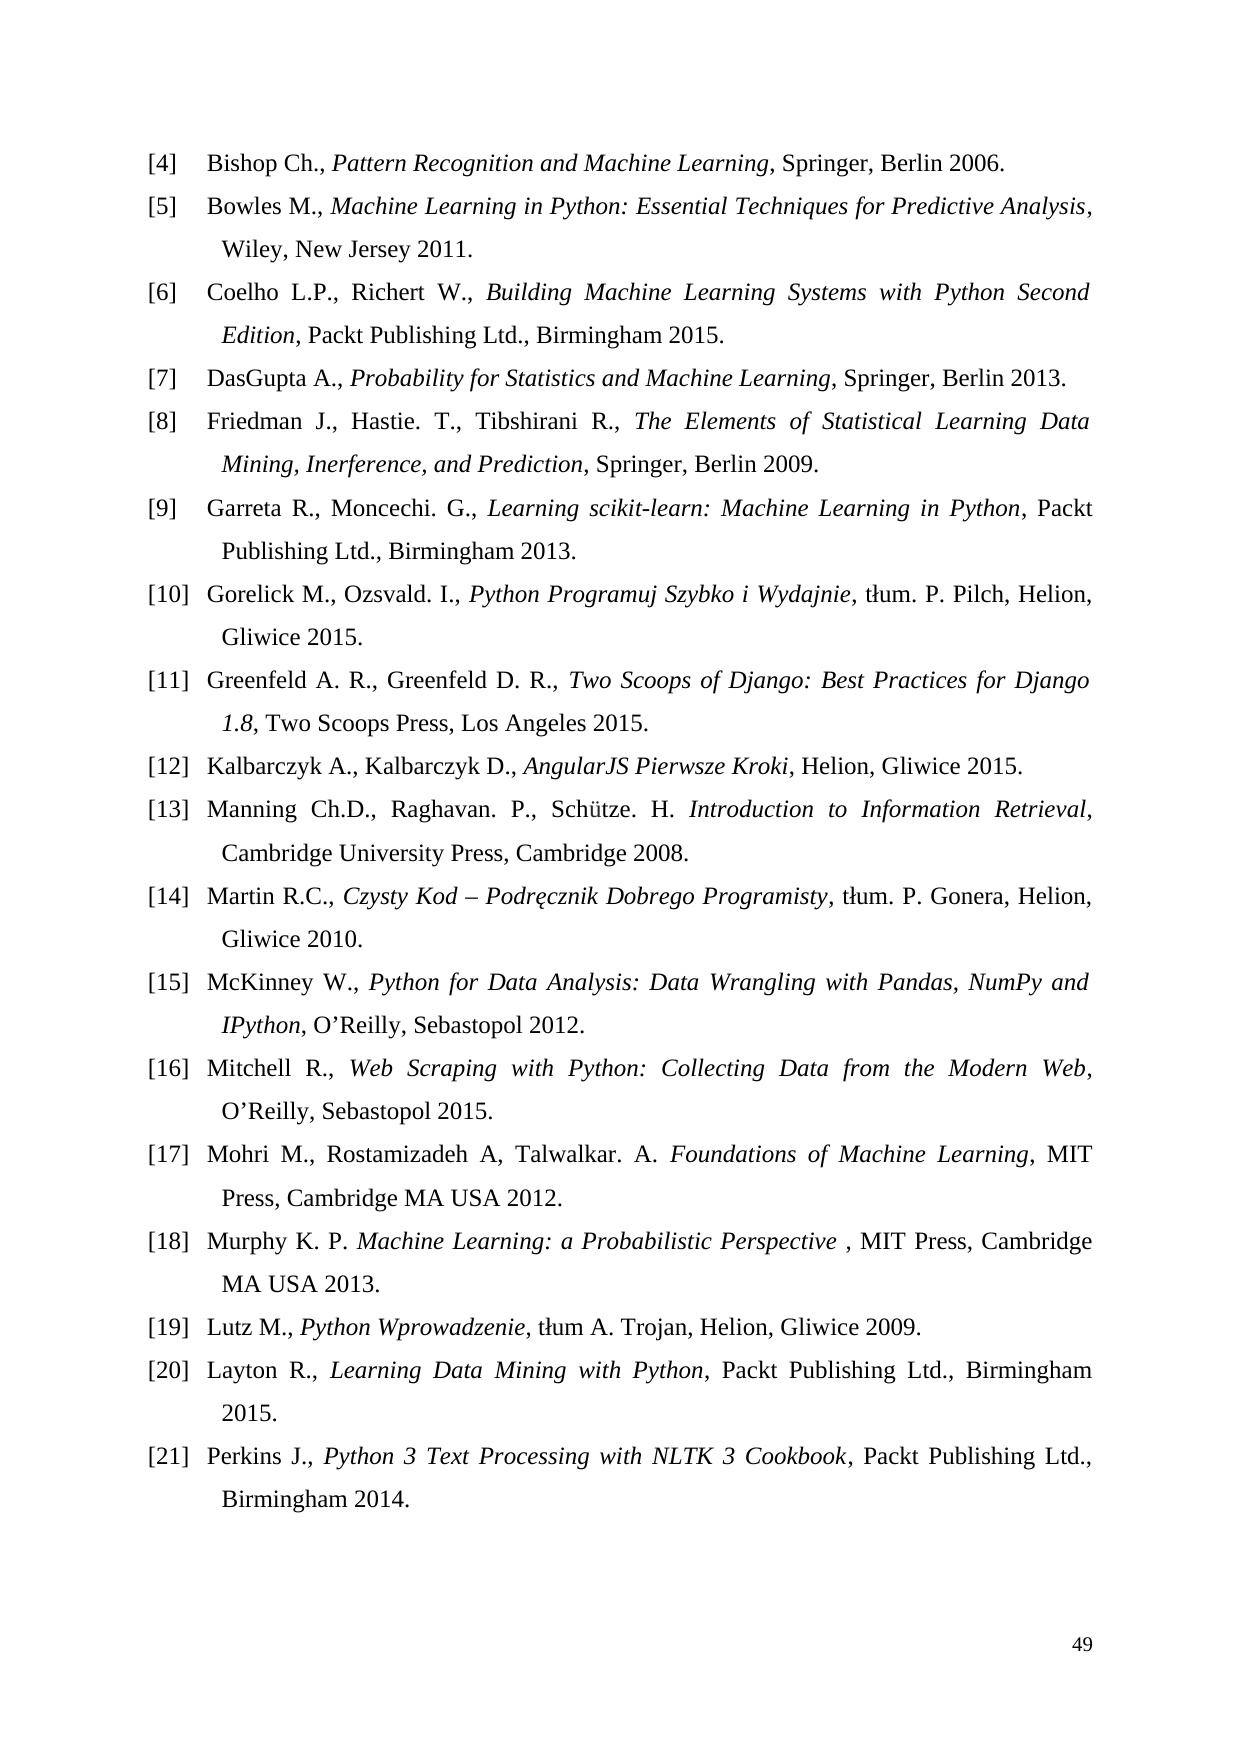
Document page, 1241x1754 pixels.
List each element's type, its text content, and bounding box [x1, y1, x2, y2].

text [16] Mitchell R., Web Scraping with Python: Collecting Data from the Modern Web, O’Reilly, Sebastopol 2015. [148, 1053, 1093, 1125]
text [10] Gorelick M., Ozsvald. I., Python Programuj Szybko i Wydajnie, tłum. P. Pilch, Helion, Gliwice 2015. [148, 579, 1093, 651]
text [17] Mohri M., Rostamizadeh A, Talwalkar. A. Foundations of Machine Learning, MIT Press, Cambridge MA USA 2012. [148, 1139, 1093, 1211]
text [12] Kalbarczyk A., Kalbarczyk D., AngularJS Pierwsze Kroki, Helion, Gliwice 2015. [148, 751, 1093, 780]
text [18] Murphy K. P. Machine Learning: a Probabilistic Perspective , MIT Press, Cambridge MA USA 2013. [148, 1226, 1093, 1298]
text [21] Perkins J., Python 3 Text Processing with NLTK 3 Cookbook, Packt Publishing Ltd., Birmingham 2014. [148, 1441, 1093, 1513]
text [15] McKinney W., Python for Data Analysis: Data Wrangling with Pandas, NumPy and IPython, O’Reilly, Sebastopol 2012. [148, 967, 1093, 1039]
text [11] Greenfeld A. R., Greenfeld D. R., Two Scoops of Django: Best Practices for Django 1.8, Two Scoops Press, Los Angeles 2015. [148, 665, 1093, 737]
text [9] Garreta R., Moncechi. G., Learning scikit-learn: Machine Learning in Python, Packt Publishing Ltd., Birmingham 2013. [148, 493, 1093, 564]
text [4] Bishop Ch., Pattern Recognition and Machine Learning, Springer, Berlin 2006. [148, 148, 1093, 176]
text [19] Lutz M., Python Wprowadzenie, tłum A. Trojan, Helion, Gliwice 2009. [148, 1312, 1093, 1341]
text [5] Bowles M., Machine Learning in Python: Essential Techniques for Predictive Analysis, Wiley, New Jersey 2011. [148, 191, 1093, 263]
text [7] DasGupta A., Probability for Statistics and Machine Learning, Springer, Berlin 2013. [148, 363, 1093, 392]
text [14] Martin R.C., Czysty Kod – Podręcznik Dobrego Programisty, tłum. P. Gonera, Helion, Gliwice 2010. [148, 881, 1093, 953]
text [20] Layton R., Learning Data Mining with Python, Packt Publishing Ltd., Birmingham 2015. [148, 1355, 1093, 1427]
text [13] Manning Ch.D., Raghavan. P., Schütze. H. Introduction to Information Retrieval, Cambridge University Press, Cambridge 2008. [148, 794, 1093, 866]
text [8] Friedman J., Hastie. T., Tibshirani R., The Elements of Statistical Learning Data Mining, Inerference, and Prediction, Springer, Berlin 2009. [148, 406, 1093, 478]
text [6] Coelho L.P., Richert W., Building Machine Learning Systems with Python Second Edition, Packt Publishing Ltd., Birmingham 2015. [148, 277, 1093, 349]
